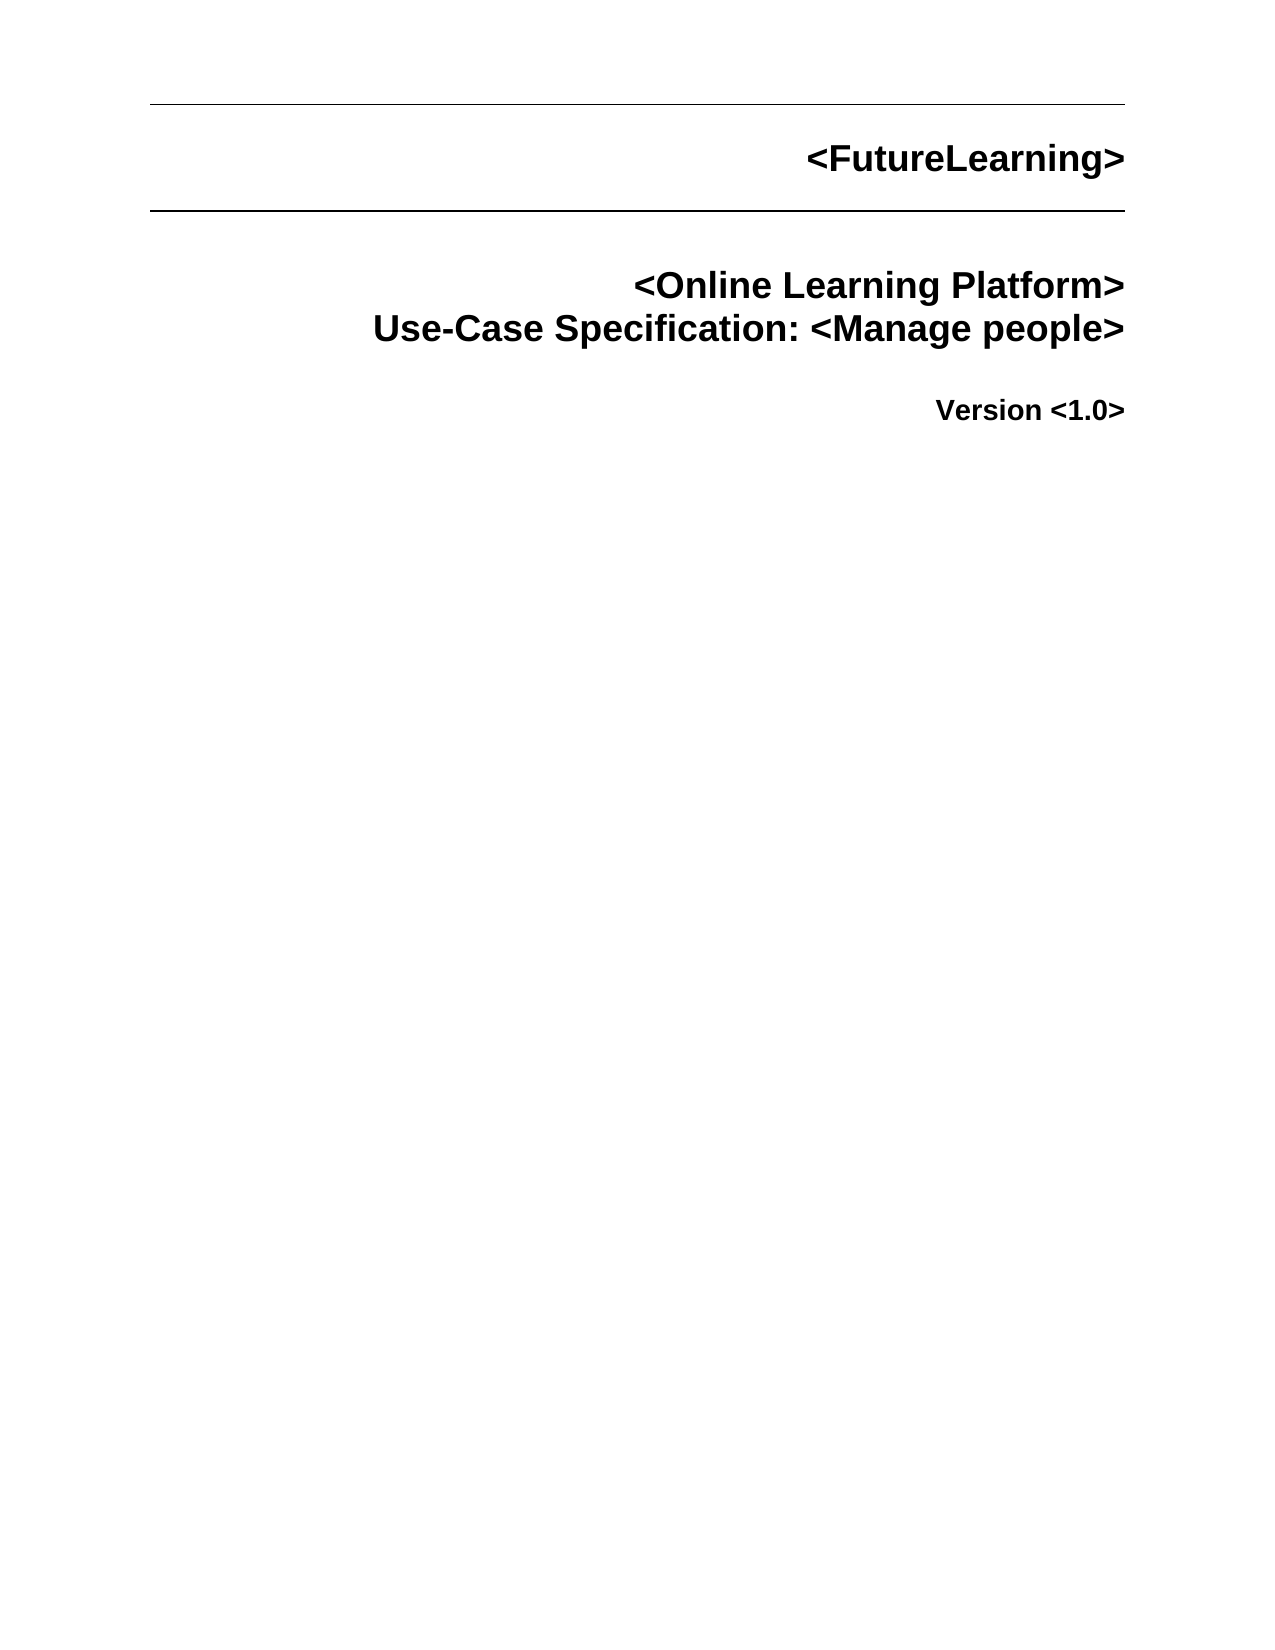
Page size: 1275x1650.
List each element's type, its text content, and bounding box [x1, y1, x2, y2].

title Use-Case Specification: <Manage people> [150, 306, 1125, 349]
title Version <1.0> [150, 393, 1125, 426]
title <Online Learning Platform> [150, 263, 1125, 306]
